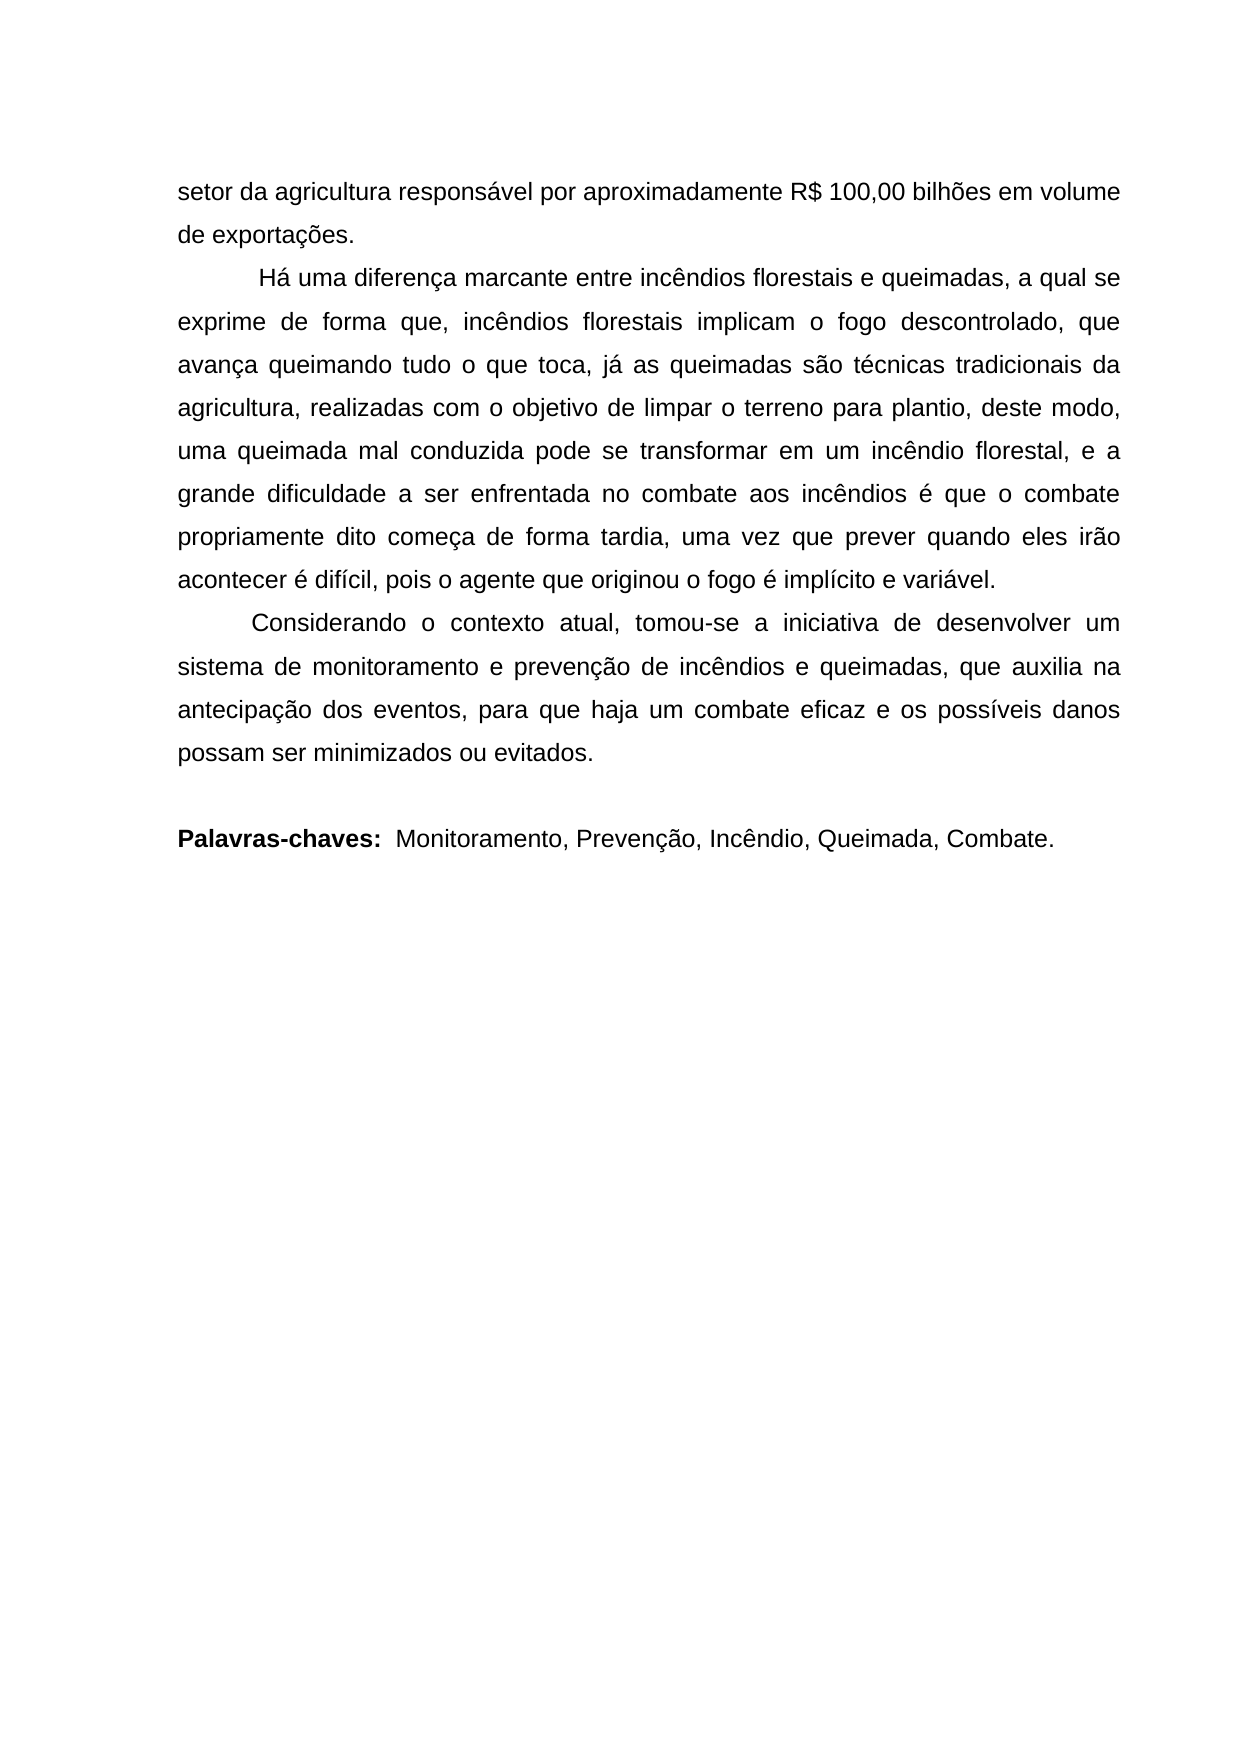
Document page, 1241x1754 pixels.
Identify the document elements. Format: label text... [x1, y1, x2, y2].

text Há uma diferença marcante entre incêndios florestais e queimadas, a qual se exprime de forma que, incêndios florestais implicam o fogo descontrolado, que avança queimando tudo o que toca, já as queimadas são técnicas tradicionais da agricultura, realizadas com o objetivo de limpar o terreno para plantio, deste modo, uma queimada mal conduzida pode se transformar em um incêndio florestal, e a grande dificuldade a ser enfrentada no combate aos incêndios é que o combate propriamente dito começa de forma tardia, uma vez que prever quando eles irão acontecer é difícil, pois o agente que originou o fogo é implícito e variável. [177, 263, 1122, 594]
text Palavras-chaves: Monitoramento, Prevenção, Incêndio, Queimada, Combate. [177, 824, 1122, 853]
text Considerando o contexto atual, tomou-se a iniciativa de desenvolver um sistema de monitoramento e prevenção de incêndios e queimadas, que auxilia na antecipação dos eventos, para que haja um combate eficaz e os possíveis danos possam ser minimizados ou evitados. [177, 608, 1122, 767]
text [177, 177, 1122, 249]
